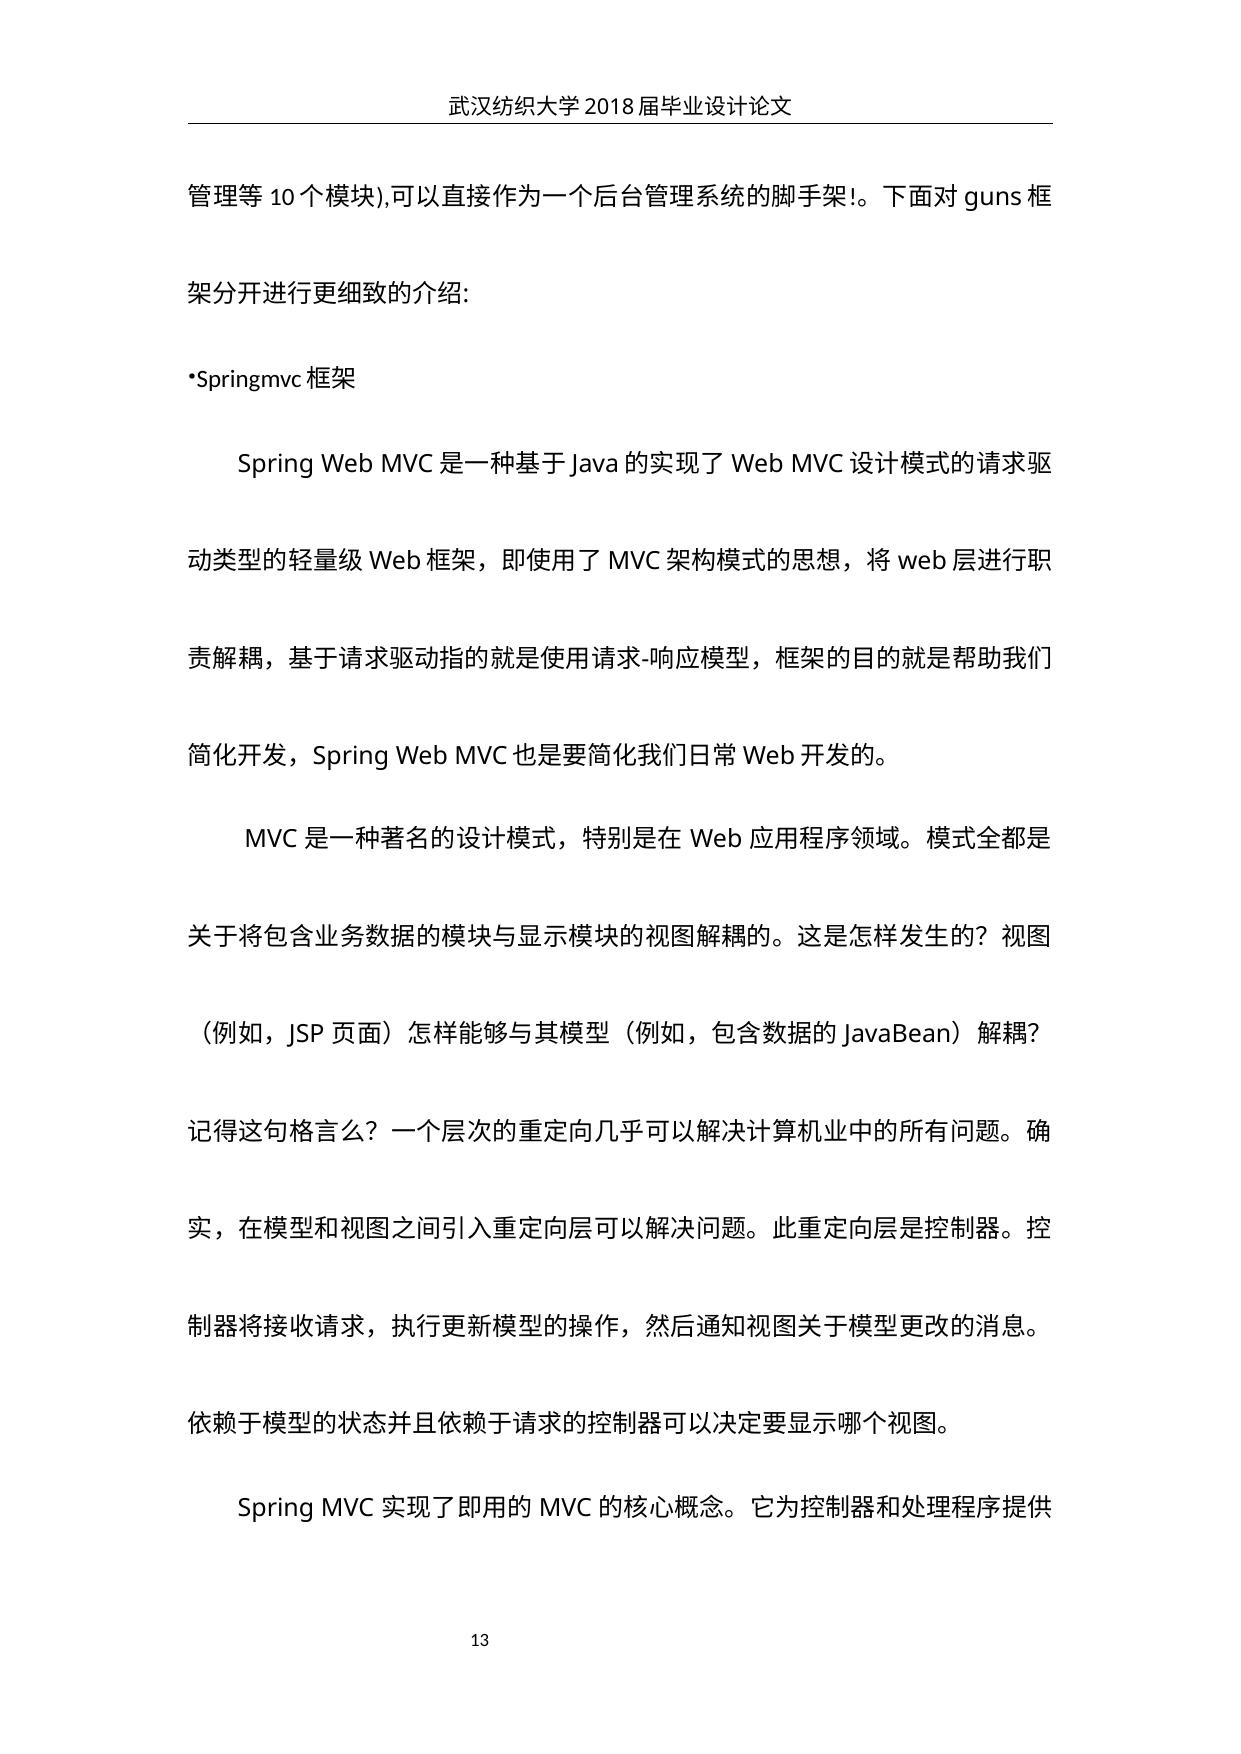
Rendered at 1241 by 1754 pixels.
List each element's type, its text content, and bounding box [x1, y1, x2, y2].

text ·Springmvc框架 [187, 343, 1053, 408]
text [187, 1473, 1053, 1538]
text MVC 是一种著名的设计模式，特别是在 Web 应用程序领域。模式全都是关于将包含业务数据的模块与显示模块的视图解耦的。这是怎样发生的？视图（例如，JSP 页面）怎样能够与其模型（例如，包含数据的 JavaBean）解耦？记得这句格言么？一个层次的重定向几乎可以解决计算机业中的所有问题。确实，在模型和视图之间引入重定向层可以解决问题。此重定向层是控制器。控制器将接收请求，执行更新模型的操作，然后通知视图关于模型更改的消息。依赖于模型的状态并且依赖于请求的控制器可以决定要显示哪个视图。 [187, 804, 1053, 1454]
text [187, 162, 1053, 324]
text Spring Web MVC是一种基于Java的实现了Web MVC设计模式的请求驱动类型的轻量级Web框架，即使用了MVC架构模式的思想，将web层进行职责解耦，基于请求驱动指的就是使用请求-响应模型，框架的目的就是帮助我们简化开发，Spring Web MVC也是要简化我们日常Web开发的。 [187, 429, 1053, 786]
